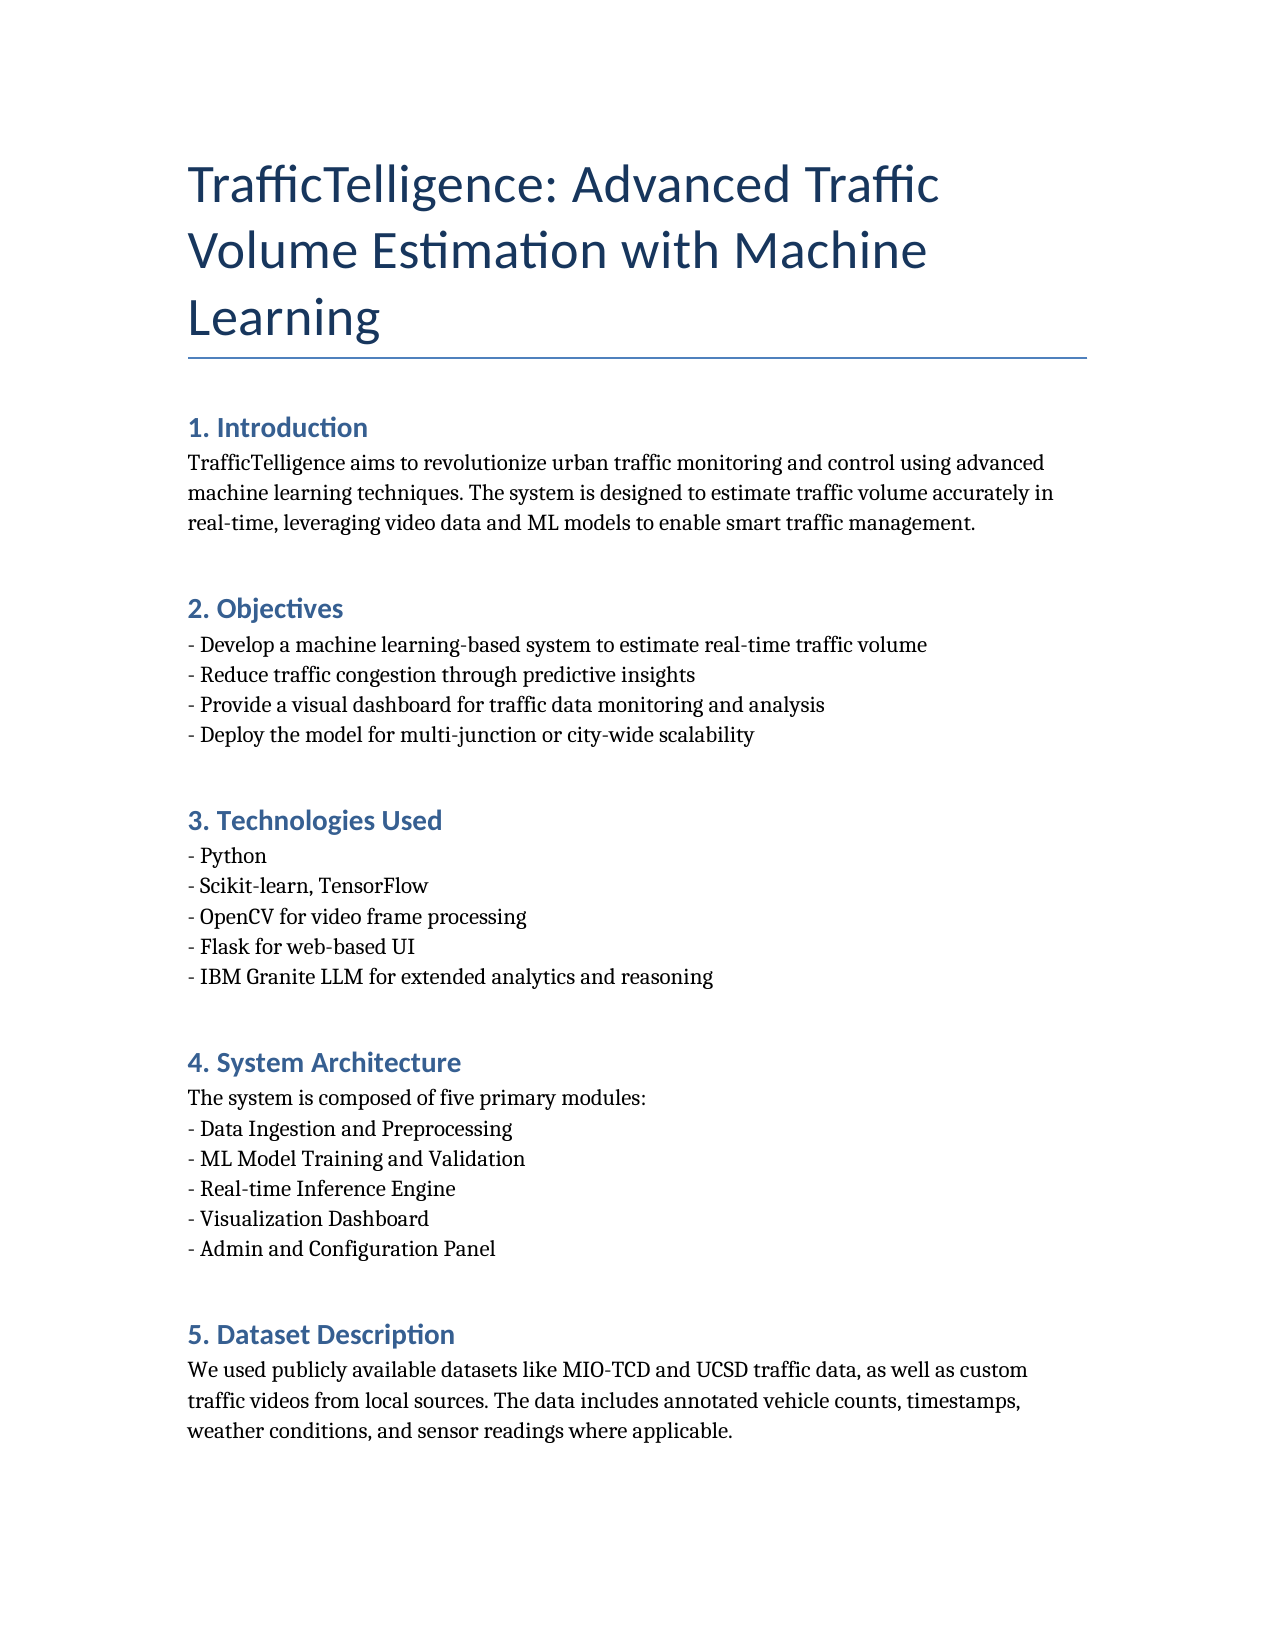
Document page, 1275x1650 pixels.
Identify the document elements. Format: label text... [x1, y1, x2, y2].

text TrafficTelligence aims to revolutionize urban traffic monitoring and control using advanced machine learning techniques. The system is designed to estimate traffic volume accurately in real-time, leveraging video data and ML models to enable smart traffic management. [187, 450, 1087, 537]
text The system is composed of five primary modules: - Data Ingestion and Preprocessing - ML Model Training and Validation - Real-time Inference Engine - Visualization Dashboard - Admin and Configuration Panel [187, 1085, 1087, 1262]
subtitle 3. Technologies Used [187, 802, 1087, 838]
text - Develop a machine learning-based system to estimate real-time traffic volume - Reduce traffic congestion through predictive insights - Provide a visual dashboard for traffic data monitoring and analysis - Deploy the model for multi-junction or city-wide scalability [187, 631, 1087, 748]
subtitle 1. Introduction [187, 409, 1087, 444]
text We used publicly available datasets like MIO-TCD and UCSD traffic data, as well as custom traffic videos from local sources. The data includes annotated vehicle counts, timestamps, weather conditions, and sensor readings where applicable. [187, 1357, 1087, 1444]
subtitle 5. Dataset Description [187, 1316, 1087, 1352]
subtitle 4. System Architecture [187, 1044, 1087, 1080]
subtitle 2. Objectives [187, 590, 1087, 626]
title TrafficTelligence: Advanced Traffic Volume Estimation with Machine Learning [187, 150, 1087, 359]
text - Python - Scikit-learn, TensorFlow - OpenCV for video frame processing - Flask for web-based UI - IBM Granite LLM for extended analytics and reasoning [187, 843, 1087, 990]
